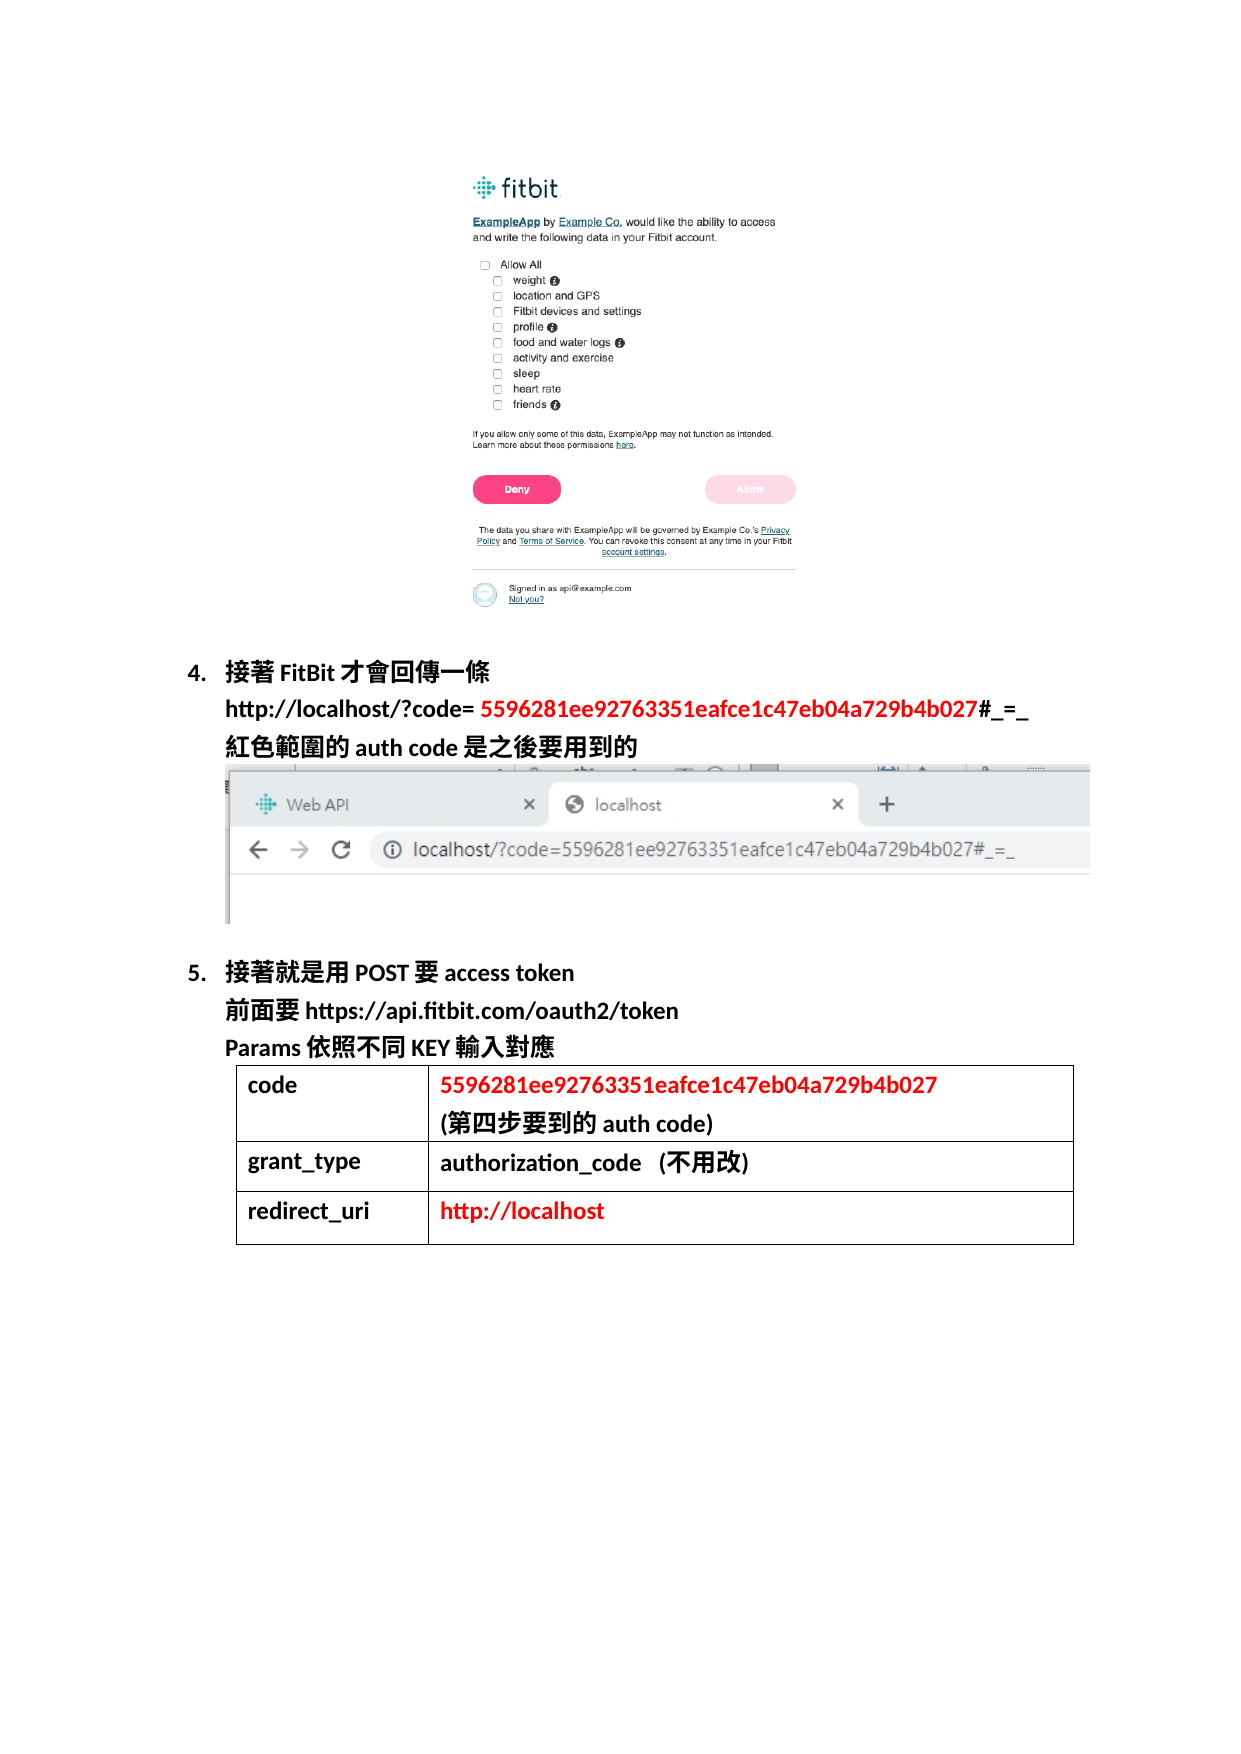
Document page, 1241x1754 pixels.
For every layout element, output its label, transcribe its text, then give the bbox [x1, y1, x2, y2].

table_cell redirect_uri [237, 1192, 428, 1243]
table_header code [237, 1066, 428, 1141]
picture [460, 164, 817, 622]
table_cell authorization_code (不用改) [429, 1142, 1073, 1191]
table_cell http://localhost [429, 1192, 1073, 1243]
table_header 5596281ee92763351eafce1c47eb04a729b4b027 (第四步要到的auth code) [429, 1066, 1073, 1141]
picture [225, 764, 1091, 924]
list 紅色範圍的auth code是之後要用到的 [225, 727, 1053, 764]
table_cell grant_type [237, 1142, 428, 1191]
list 前面要https://api.fitbit.com/oauth2/token [225, 989, 1053, 1027]
list Params依照不同KEY輸入對應 [225, 1027, 1053, 1064]
list 接著FitBit才會回傳一條 [187, 652, 1053, 689]
list 接著就是用POST要access token [187, 952, 1053, 989]
list http://localhost/?code= 5596281ee92763351eafce1c47eb04a729b4b027#_=_ [225, 689, 1053, 727]
